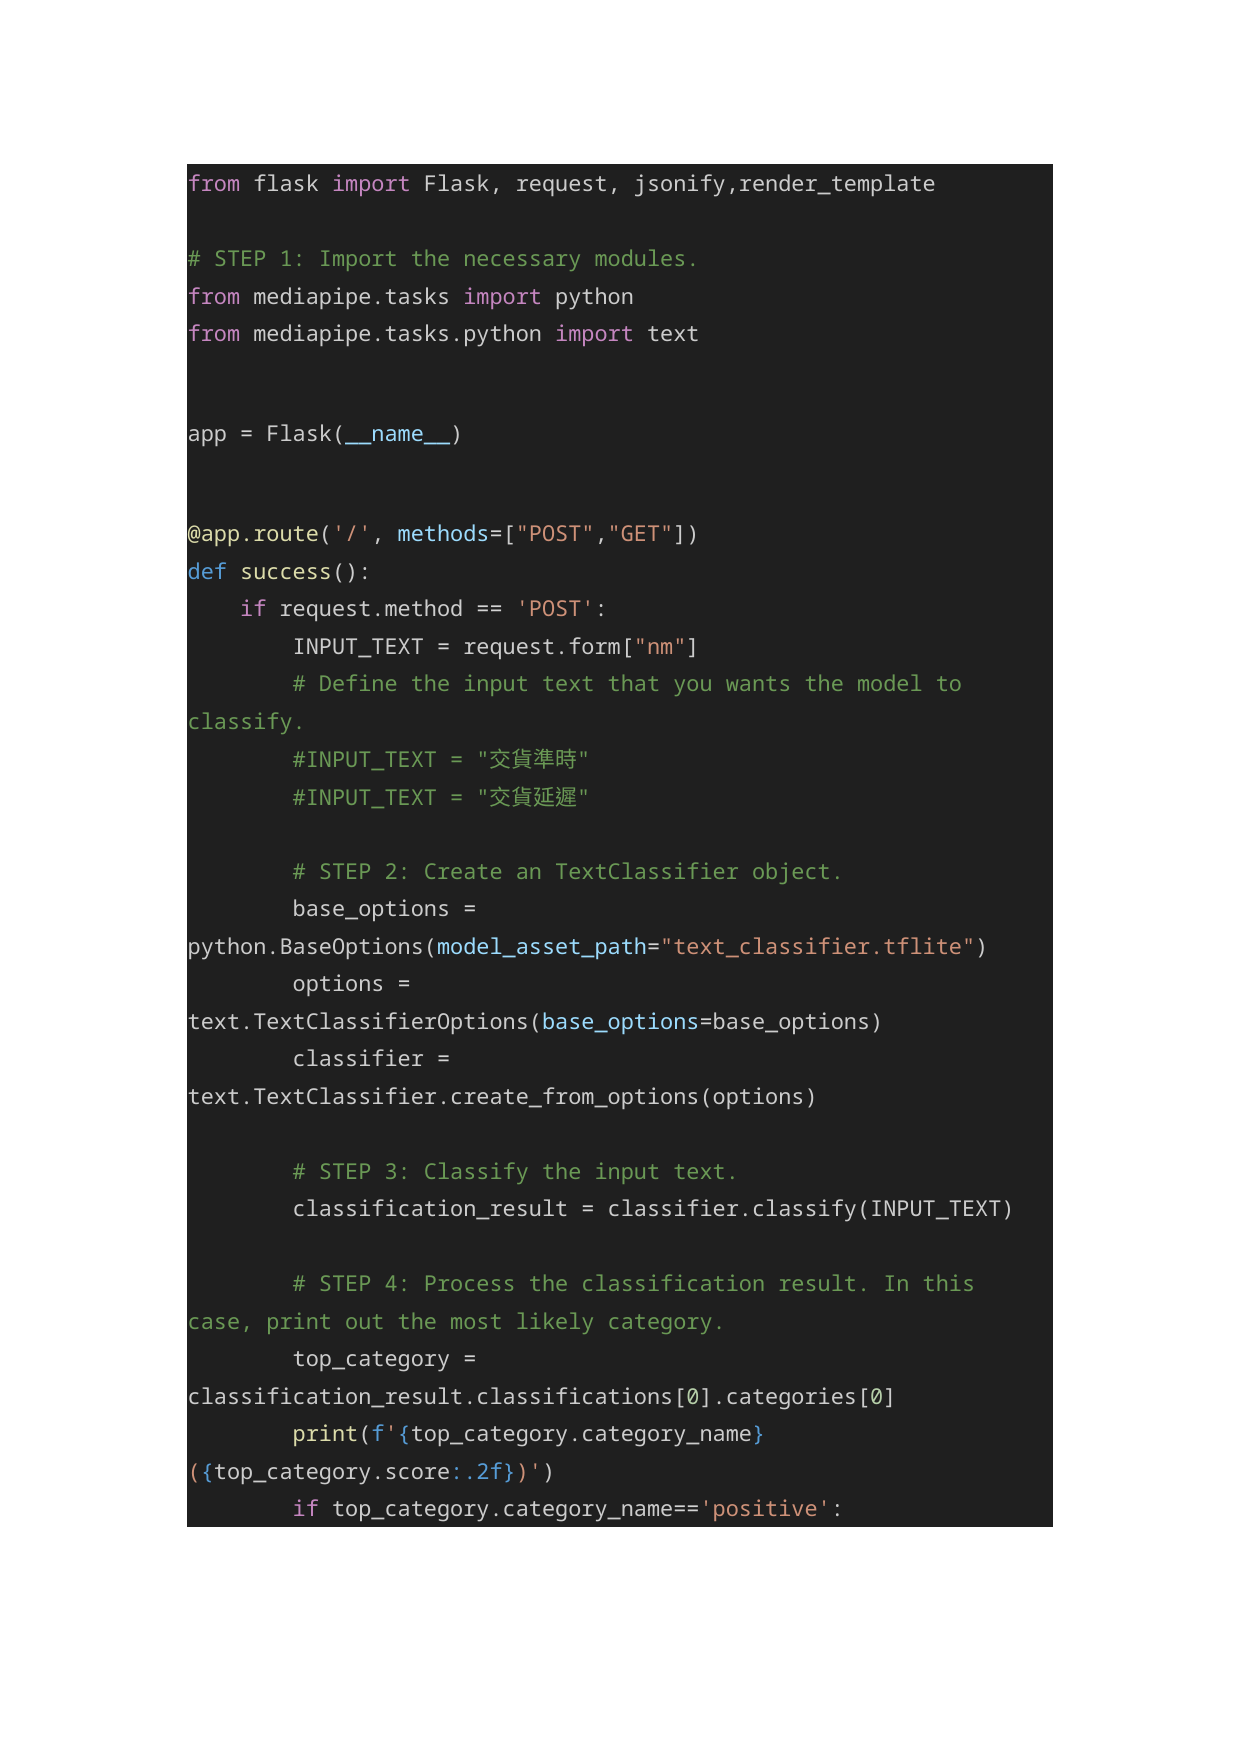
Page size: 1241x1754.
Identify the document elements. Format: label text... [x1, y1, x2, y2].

text base_options = python.BaseOptions(model_asset_path="text_classifier.tflite") [187, 889, 1053, 964]
text if request.method == 'POST': [187, 589, 1053, 627]
text # STEP 4: Process the classification result. In this case, print out the most likely category. [187, 1264, 1053, 1339]
text options = text.TextClassifierOptions(base_options=base_options) [187, 964, 1053, 1039]
text from flask import Flask, request, jsonify,render_template [187, 164, 1053, 202]
text classification_result = classifier.classify(INPUT_TEXT) [187, 1189, 1053, 1227]
text @app.route('/', methods=["POST","GET"]) [187, 514, 1053, 552]
text def success(): [187, 552, 1053, 589]
text # Define the input text that you wants the model to classify. [187, 664, 1053, 739]
text #INPUT_TEXT = "交貨準時" [187, 739, 1053, 777]
text # STEP 3: Classify the input text. [187, 1152, 1053, 1189]
text INPUT_TEXT = request.form["nm"] [187, 627, 1053, 664]
text from mediapipe.tasks.python import text [187, 314, 1053, 352]
text print(f'{top_category.category_name} ({top_category.score:.2f})') [187, 1414, 1053, 1489]
text # STEP 1: Import the necessary modules. [187, 239, 1053, 277]
text if top_category.category_name=='positive': [187, 1489, 1053, 1527]
text #INPUT_TEXT = "交貨延遲" [187, 777, 1053, 814]
text top_category = classification_result.classifications[0].categories[0] [187, 1339, 1053, 1414]
text classifier = text.TextClassifier.create_from_options(options) [187, 1039, 1053, 1114]
text from mediapipe.tasks import python [187, 277, 1053, 314]
text # STEP 2: Create an TextClassifier object. [187, 852, 1053, 889]
text app = Flask(__name__) [187, 414, 1053, 452]
